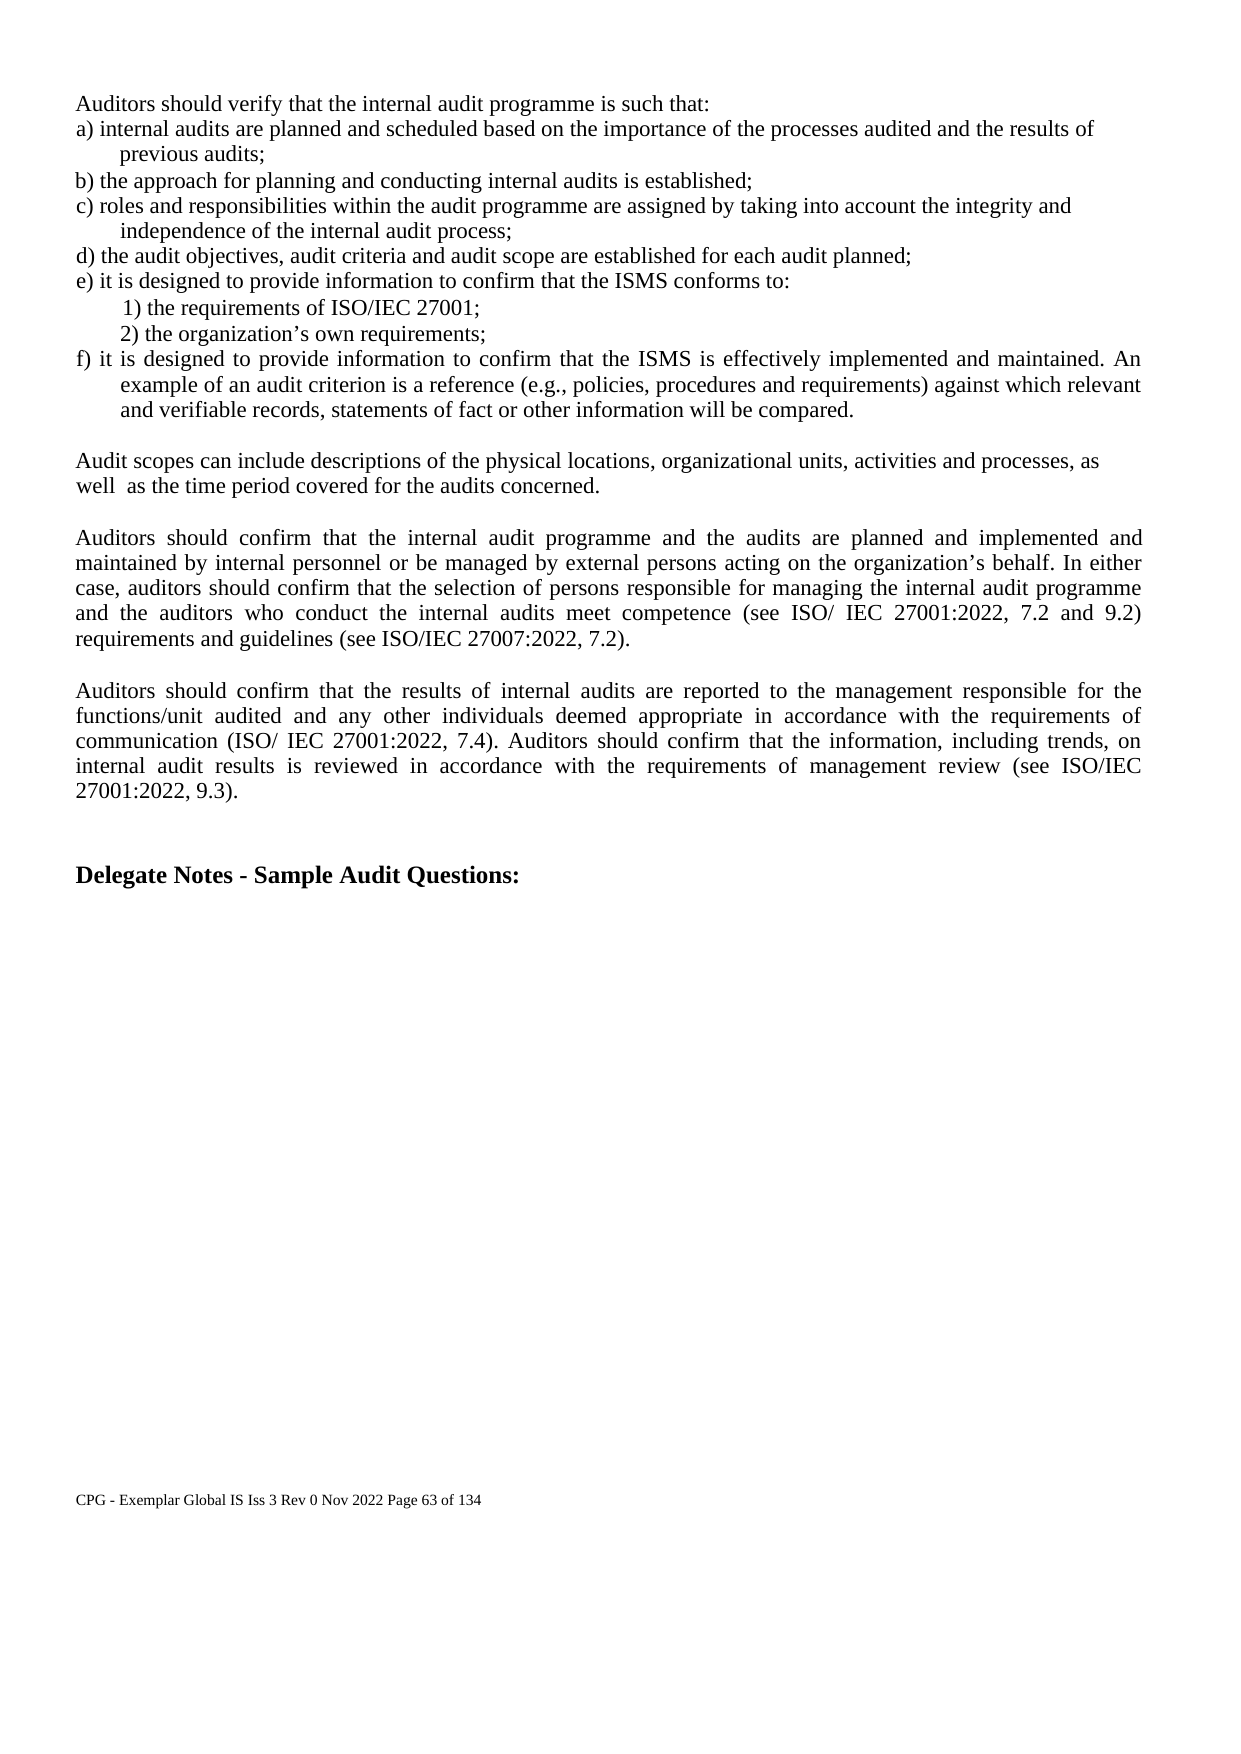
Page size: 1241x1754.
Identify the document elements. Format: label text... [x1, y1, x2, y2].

text 1) the requirements of ISO/IEC 27001; [122, 294, 1179, 321]
text Auditors should confirm that the internal audit programme and the audits are planned and implemented and maintained by internal personnel or be managed by external persons acting on the organization’s behalf. In either case, auditors should confirm that the selection of persons responsible for managing the internal audit programme and the auditors who conduct the internal audits meet competence (see ISO/ IEC 27001:2022, 7.2 and 9.2) requirements and guidelines (see ISO/IEC 27007:2022, 7.2). [75, 526, 1144, 651]
text Auditors should confirm that the results of internal audits are reported to the management responsible for the functions/unit audited and any other individuals deemed appropriate in accordance with the requirements of communication (ISO/ IEC 27001:2022, 7.4). Auditors should confirm that the information, including trends, on internal audit results is reviewed in accordance with the requirements of management review (see ISO/IEC 27001:2022, 9.3). [75, 678, 1143, 803]
text Delegate Notes - Sample Audit Questions: [75, 860, 1179, 888]
text CPG - Exemplar Global IS Iss 3 Rev 0 Nov 2022 Page 63 of 134 [76, 1491, 1179, 1509]
text c) roles and responsibilities within the audit programme are assigned by taking into account the integrity and independence of the internal audit process; [76, 193, 1098, 244]
text d) the audit objectives, audit criteria and audit scope are established for each audit planned; e) it is designed to provide information to confirm that the ISMS conforms to: [76, 244, 937, 293]
text Audit scopes can include descriptions of the physical locations, organizational units, activities and processes, as well as the time period covered for the audits concerned. [75, 449, 1144, 499]
text Auditors should verify that the internal audit programme is such that: [75, 90, 1179, 117]
text 2) the organization’s own requirements; [120, 321, 1179, 347]
text b) the approach for planning and conducting internal audits is established; [75, 167, 1179, 193]
text f) it is designed to provide information to confirm that the ISMS is effectively implemented and maintained. An example of an audit criterion is a reference (e.g., policies, procedures and requirements) against which relevant and verifiable records, statements of fact or other information will be compared. [76, 347, 1143, 422]
text a) internal audits are planned and scheduled based on the importance of the processes audited and the results of previous audits; [76, 117, 1143, 167]
